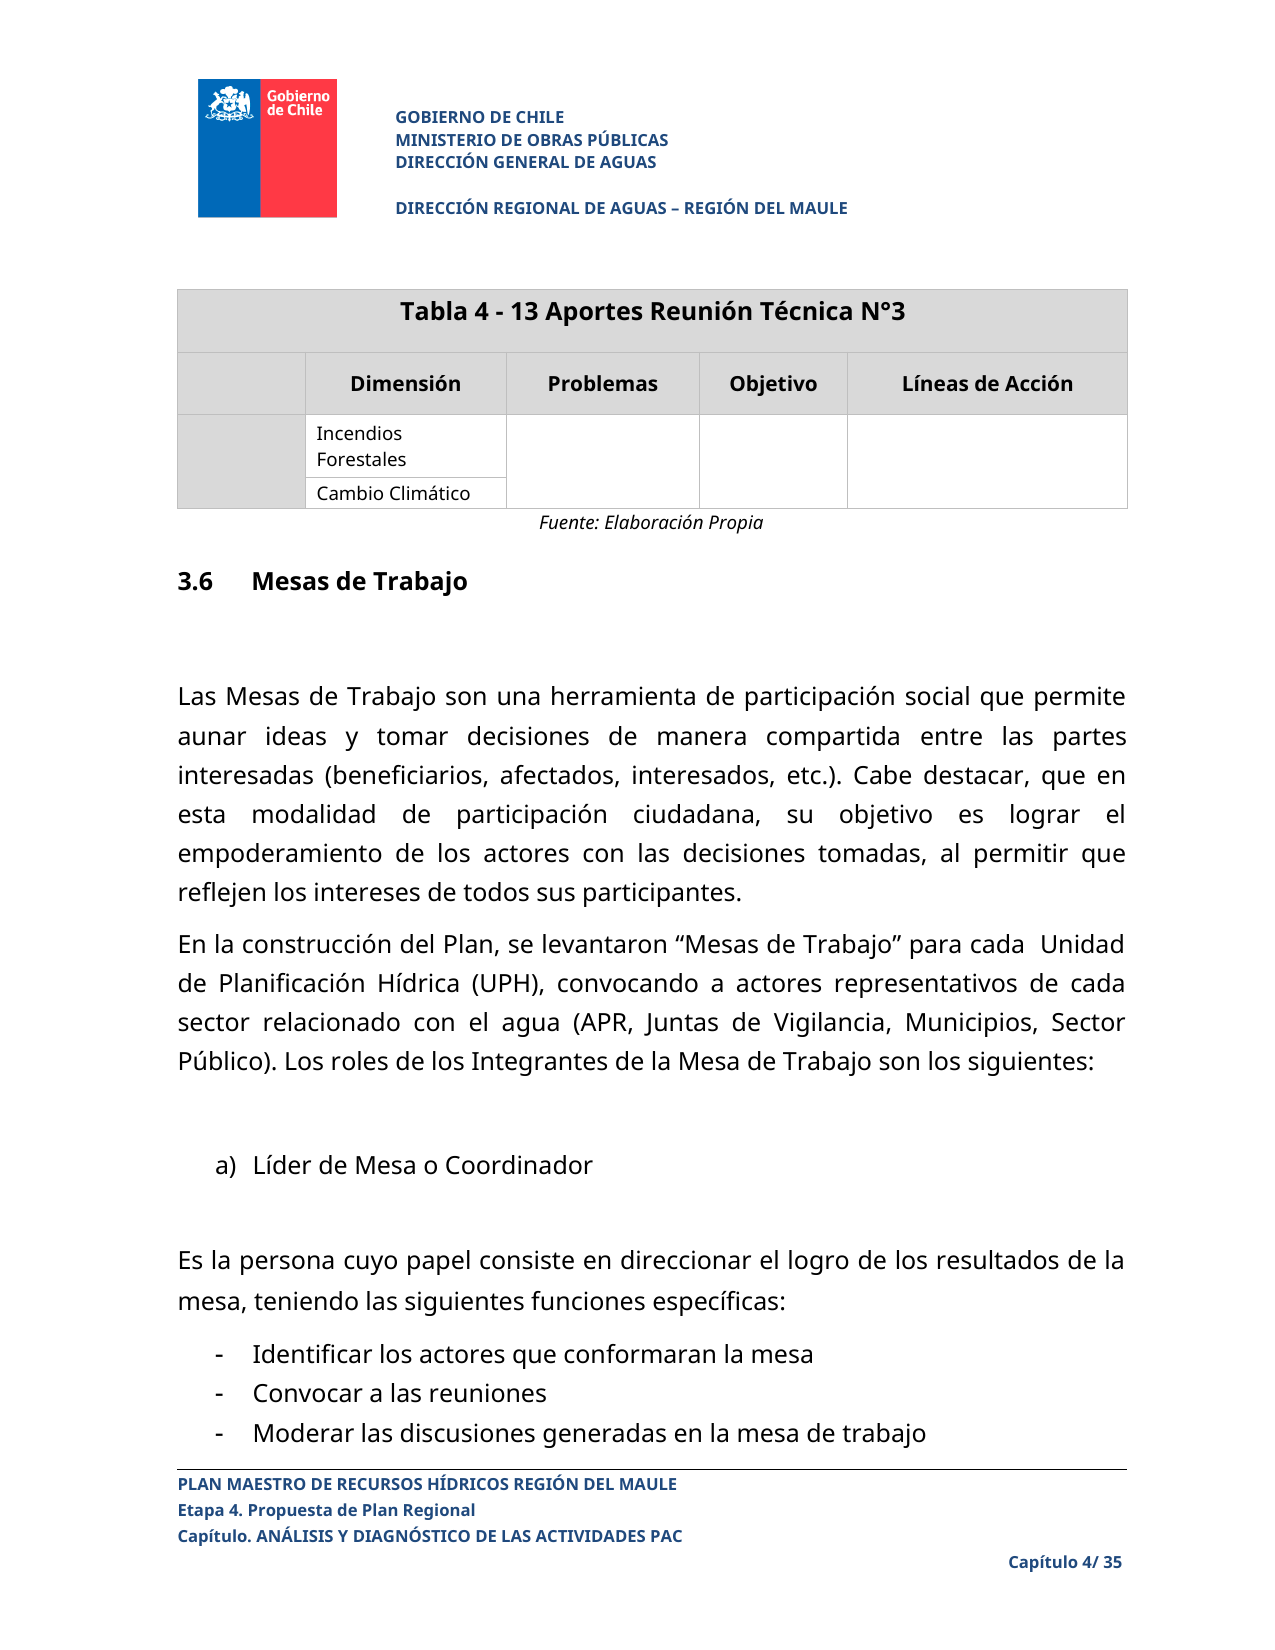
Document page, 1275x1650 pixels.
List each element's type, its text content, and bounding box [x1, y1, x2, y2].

picture [188, 75, 346, 225]
subtitle Mesas de Trabajo [177, 563, 1127, 597]
table_header Tabla 4 - 13 Aportes Reunión Técnica N°3 [178, 290, 1127, 352]
table_cell [178, 353, 305, 414]
table_cell Problemas [507, 353, 699, 414]
list Convocar a las reuniones [215, 1376, 1127, 1410]
table_cell Líneas de Acción [848, 353, 1127, 414]
table_cell Cambio Climático [306, 478, 506, 508]
text Las Mesas de Trabajo son una herramienta de participación social que permite aunar ideas y tomar decisiones de manera compartida entre las partes interesadas (beneficiarios, afectados, interesados, etc.). Cabe destacar, que en esta modalidad de participación ciudadana, su objetivo es lograr el empoderamiento de los actores con las decisiones tomadas, al permitir que reflejen los intereses de todos sus participantes. [177, 679, 1127, 909]
list Moderar las discusiones generadas en la mesa de trabajo [215, 1415, 1127, 1449]
text Es la persona cuyo papel consiste en direccionar el logro de los resultados de la mesa, teniendo las siguientes funciones específicas: [177, 1243, 1127, 1318]
text Fuente: Elaboración Propia [177, 509, 1127, 534]
table_cell Objetivo [700, 353, 847, 414]
table_cell Dimensión [306, 353, 506, 414]
table_cell Incendios Forestales [306, 415, 506, 477]
text En la construcción del Plan, se levantaron “Mesas de Trabajo” para cada Unidad de Planificación Hídrica (UPH), convocando a actores representativos de cada sector relacionado con el agua (APR, Juntas de Vigilancia, Municipios, Sector Público). Los roles de los Integrantes de la Mesa de Trabajo son los siguientes: [177, 927, 1127, 1078]
list Líder de Mesa o Coordinador [215, 1147, 1127, 1181]
list Identificar los actores que conformaran la mesa [215, 1337, 1127, 1371]
